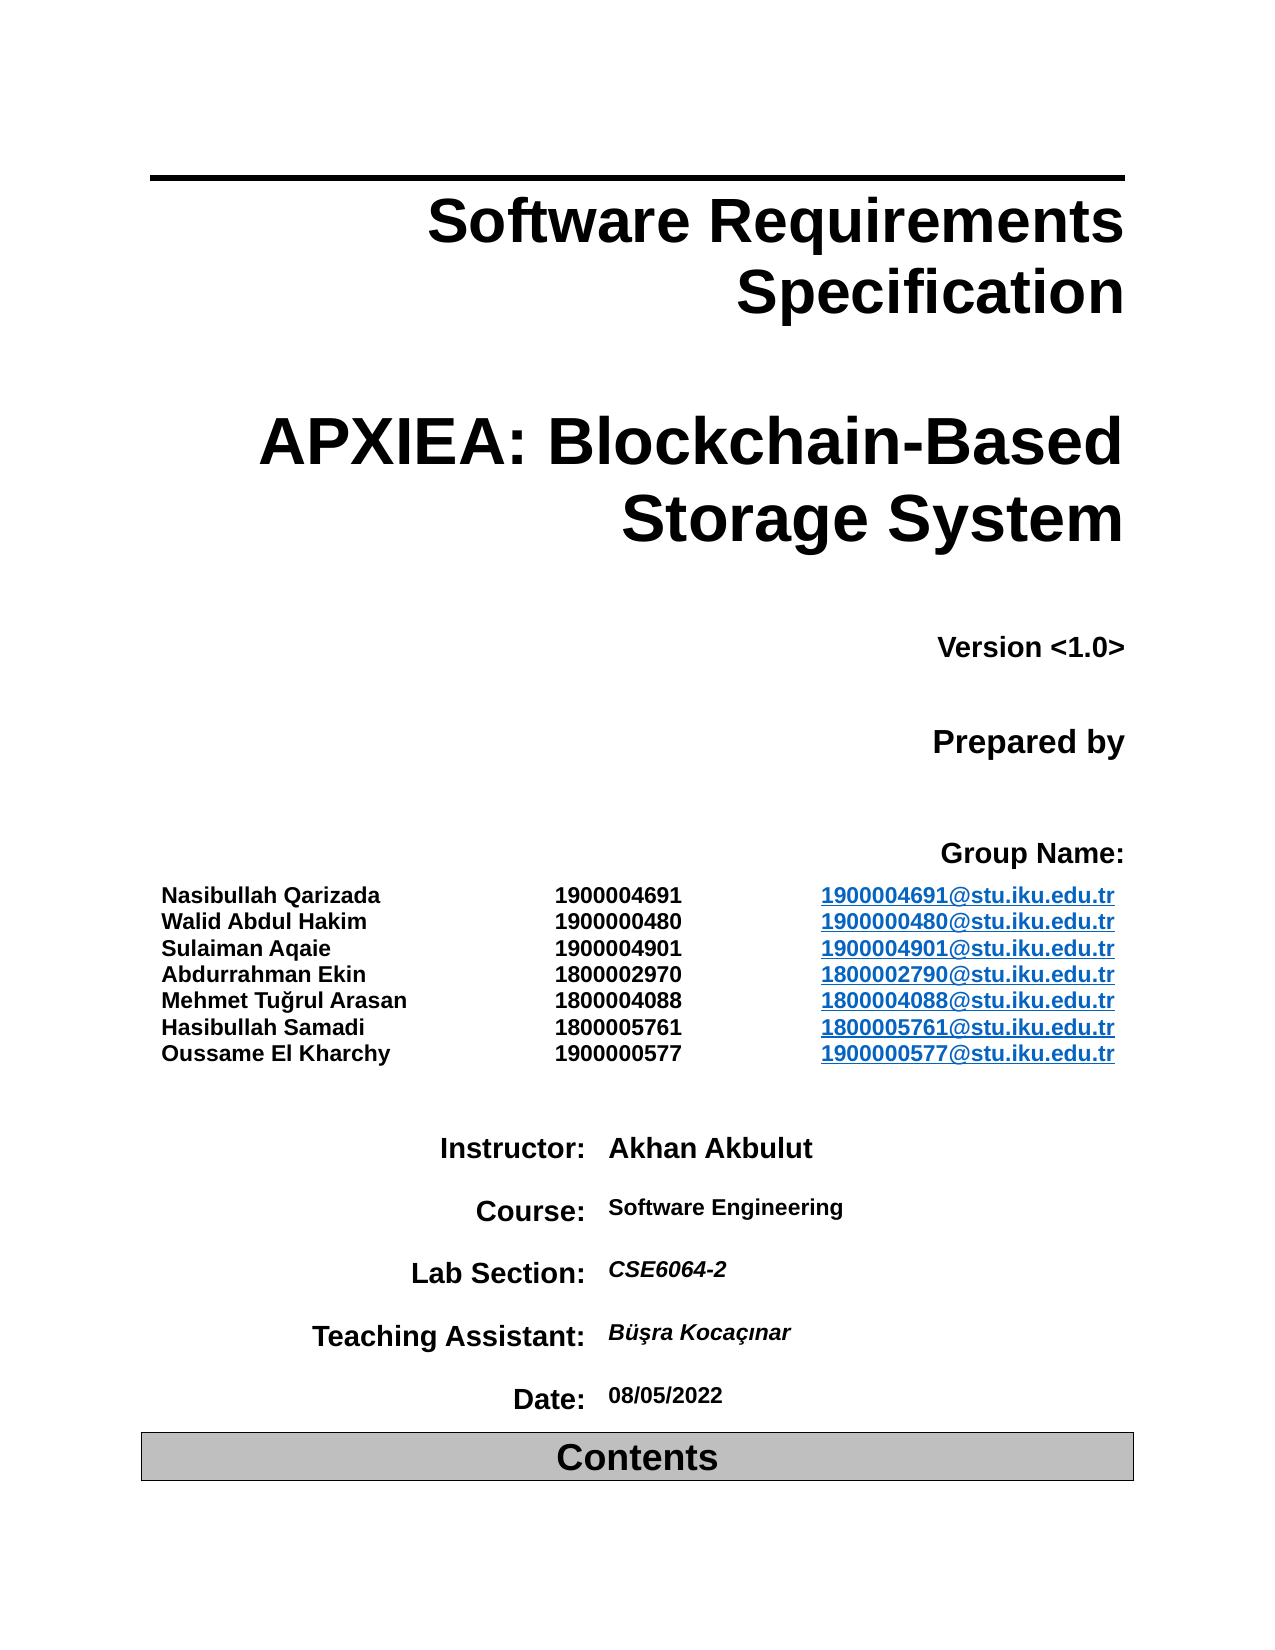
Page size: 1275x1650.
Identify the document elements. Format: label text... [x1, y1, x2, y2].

table_cell Course: [294, 1181, 597, 1244]
text Version <1.0> [150, 630, 1125, 664]
table_header 1900004691@stu.iku.edu.tr 1900000480@stu.iku.edu.tr 1900004901@stu.iku.edu.tr 1800002790@stu.iku.edu.tr 1800004088@stu.iku.edu.tr 1800005761@stu.iku.edu.tr 1900000577@stu.iku.edu.tr [774, 882, 1162, 1066]
text Group Name: [150, 836, 1125, 869]
table_cell Lab Section: [294, 1244, 597, 1307]
table_cell Software Engineering [597, 1181, 1080, 1244]
text Prepared by [150, 722, 1125, 761]
table_cell Teaching Assistant: [294, 1307, 597, 1369]
table_header Nasibullah Qarizada Walid Abdul Hakim Sulaiman Aqaie Abdurrahman Ekin Mehmet Tuğrul Arasan Hasibullah Samadi Oussame El Kharchy [150, 882, 463, 1066]
title APXIEA: Blockchain-Based Storage System [150, 402, 1125, 555]
table_cell Date: [294, 1369, 597, 1432]
table_header Akhan Akbulut [597, 1119, 1080, 1181]
text Contents [142, 1433, 1133, 1480]
table_cell 08/05/2022 [597, 1369, 1080, 1432]
title Software Requirements Specification [150, 181, 1125, 327]
table_header Instructor: [294, 1119, 597, 1181]
table_cell Büşra Kocaçınar [597, 1307, 1080, 1369]
table_cell CSE6064-2 [597, 1244, 1080, 1307]
table_header 1900004691 1900000480 1900004901 1800002970 1800004088 1800005761 1900000577 [463, 882, 773, 1066]
